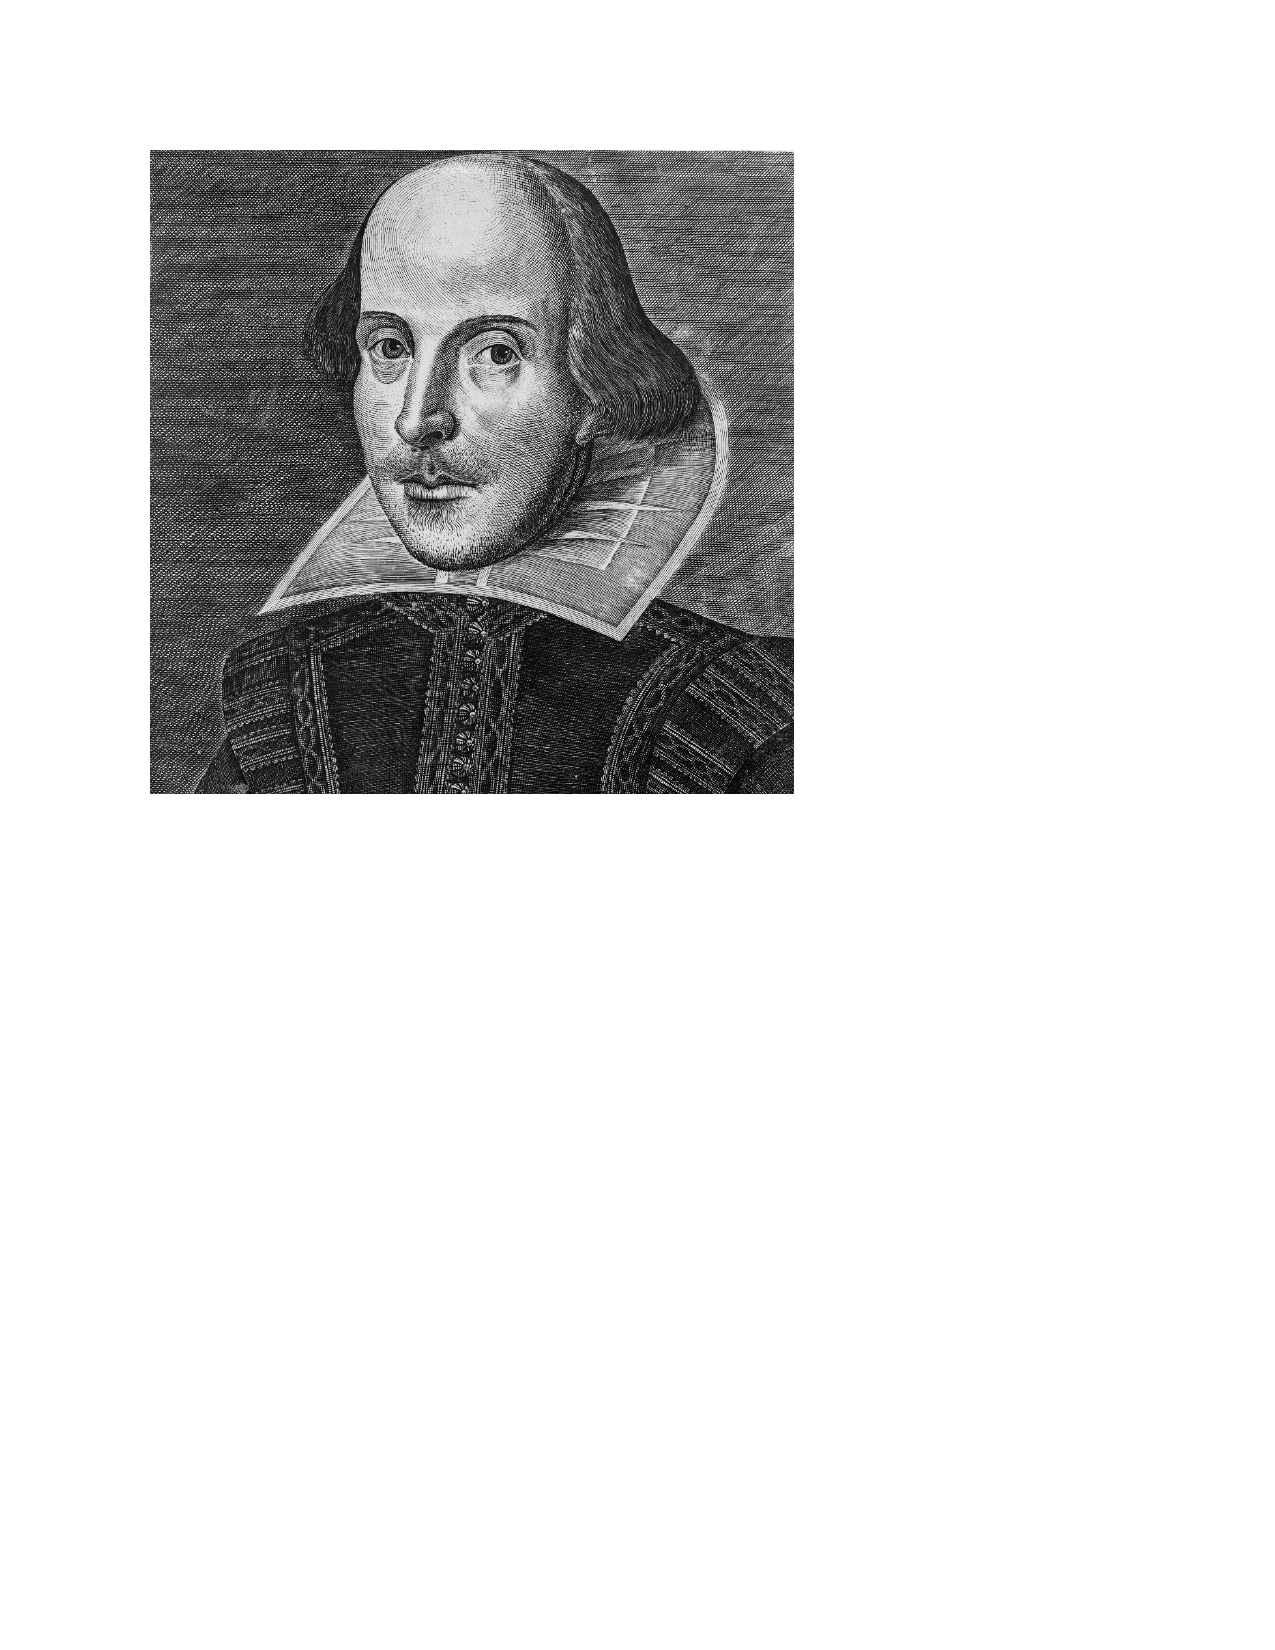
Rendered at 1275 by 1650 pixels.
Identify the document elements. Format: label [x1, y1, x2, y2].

picture [150, 150, 794, 794]
